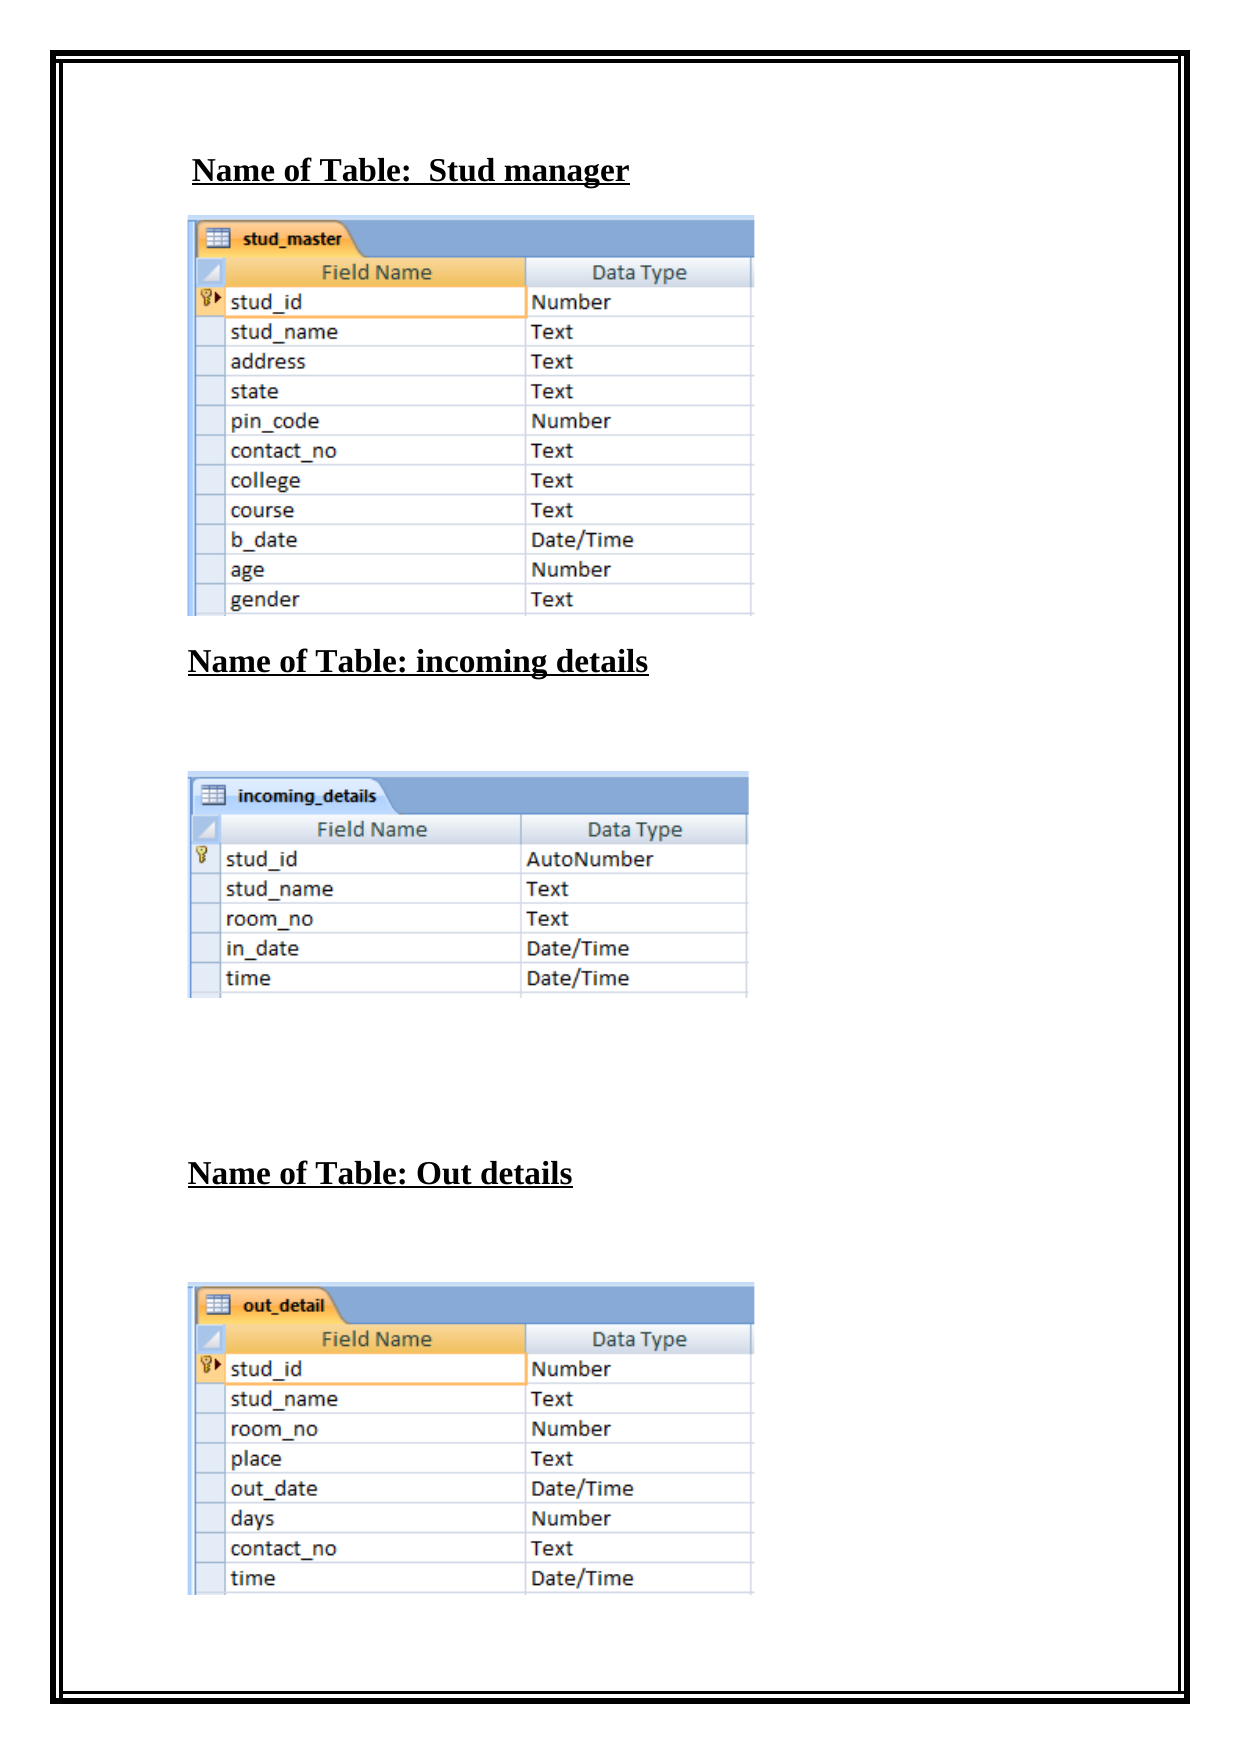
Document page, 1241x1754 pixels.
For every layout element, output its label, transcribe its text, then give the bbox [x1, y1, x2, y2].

picture [187, 771, 749, 998]
text Name of Table: Stud manager [150, 150, 1090, 188]
picture [187, 215, 755, 616]
list Name of Table: Out details [187, 1153, 1090, 1191]
picture [187, 1282, 755, 1595]
list Name of Table: incoming details [187, 641, 1090, 680]
